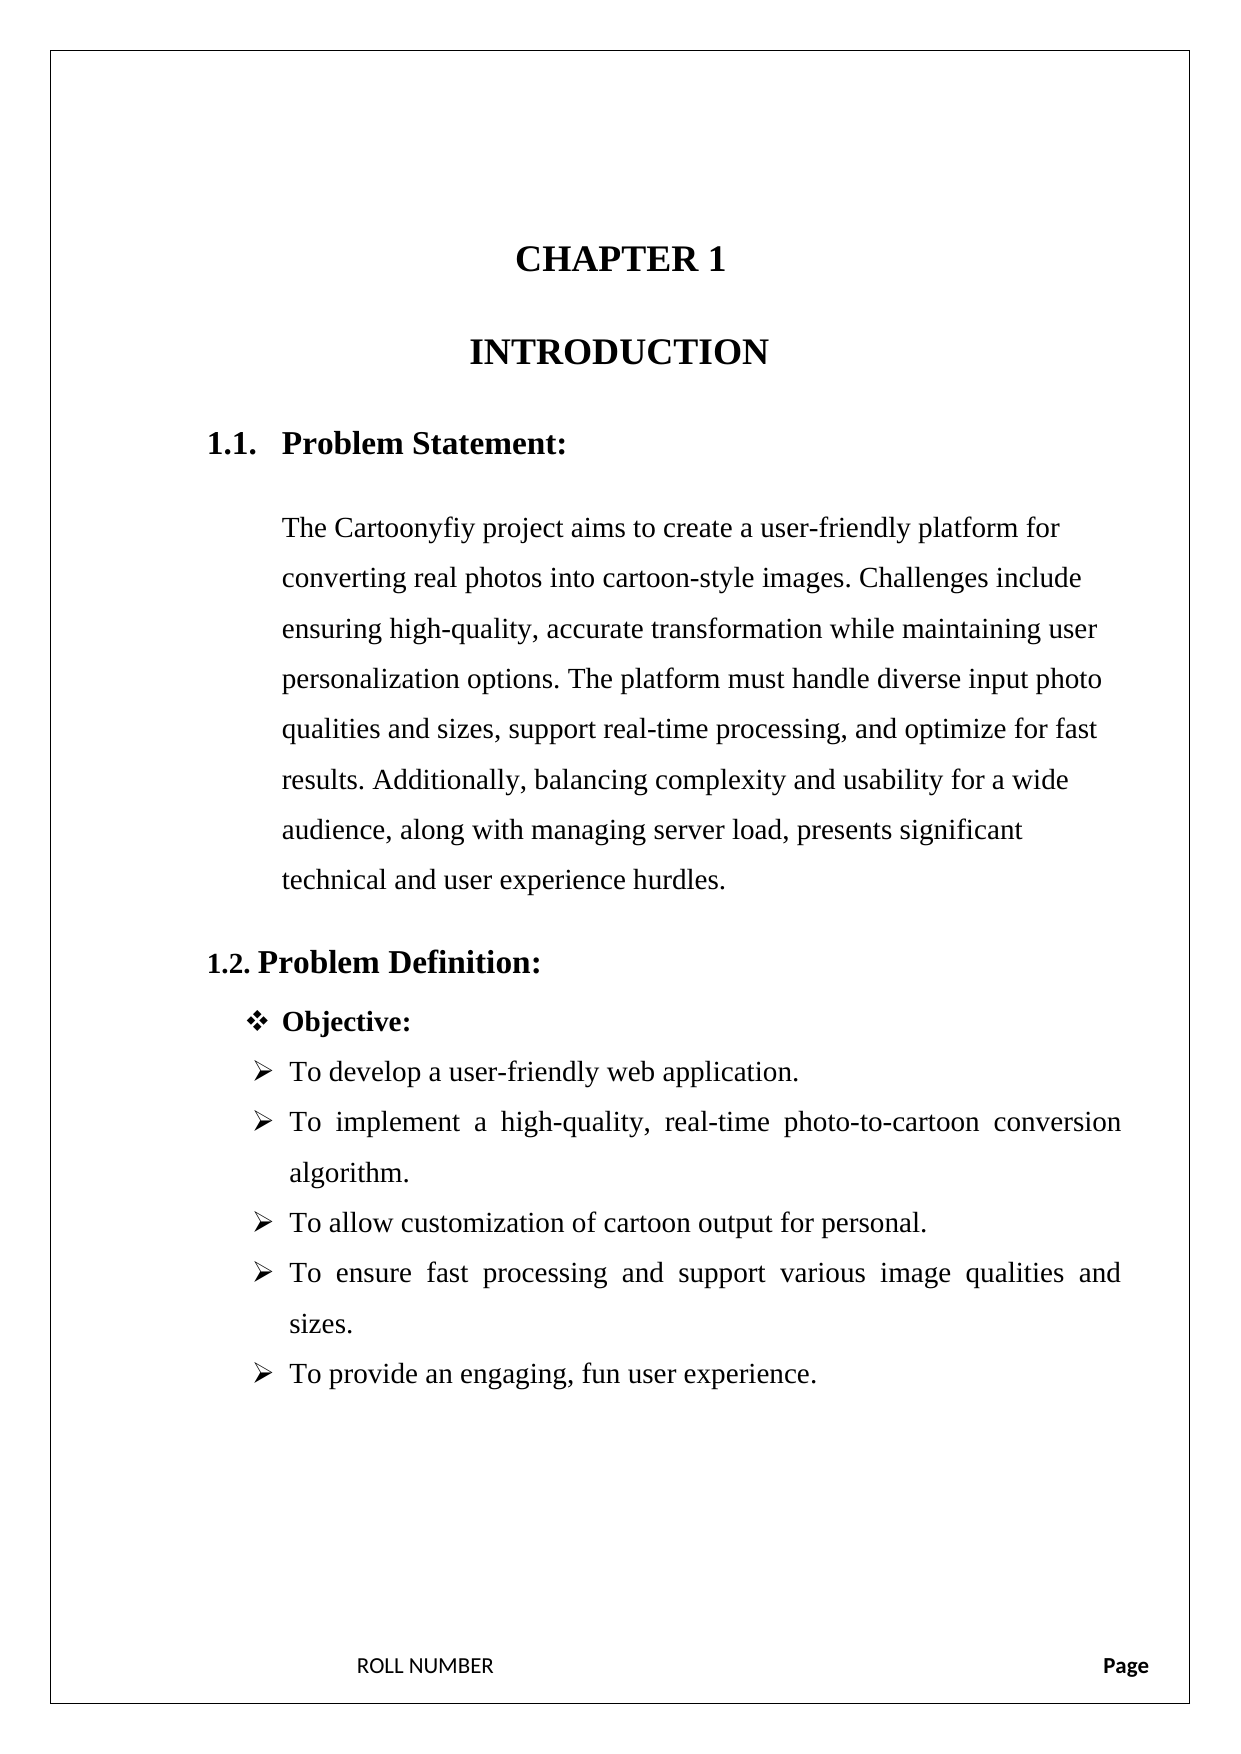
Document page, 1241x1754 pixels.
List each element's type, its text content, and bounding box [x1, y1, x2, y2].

list To ensure fast processing and support various image qualities and sizes. [252, 1256, 1122, 1339]
list To develop a user-friendly web application. [252, 1054, 1122, 1088]
list To provide an engaging, fun user experience. [252, 1356, 1122, 1390]
list The Cartoonyfiy project aims to create a user-friendly platform for converting real photos into cartoon-style images. Challenges include ensuring high-quality, accurate transformation while maintaining user personalization options. The platform must handle diverse input photo qualities and sizes, support real-time processing, and optimize for fast results. Additionally, balancing complexity and usability for a wide audience, along with managing server load, presents significant technical and user experience hurdles. [282, 510, 1122, 896]
list To implement a high-quality, real-time photo-to-cartoon conversion algorithm. [252, 1104, 1122, 1188]
text CHAPTER 1 [432, 236, 1122, 279]
list Problem Statement: [207, 424, 1122, 462]
list 1.2. Problem Definition: [207, 942, 1122, 980]
list To allow customization of cartoon output for personal. [252, 1205, 1122, 1239]
text INTRODUCTION [207, 330, 1122, 373]
list Objective: [244, 1004, 1122, 1037]
